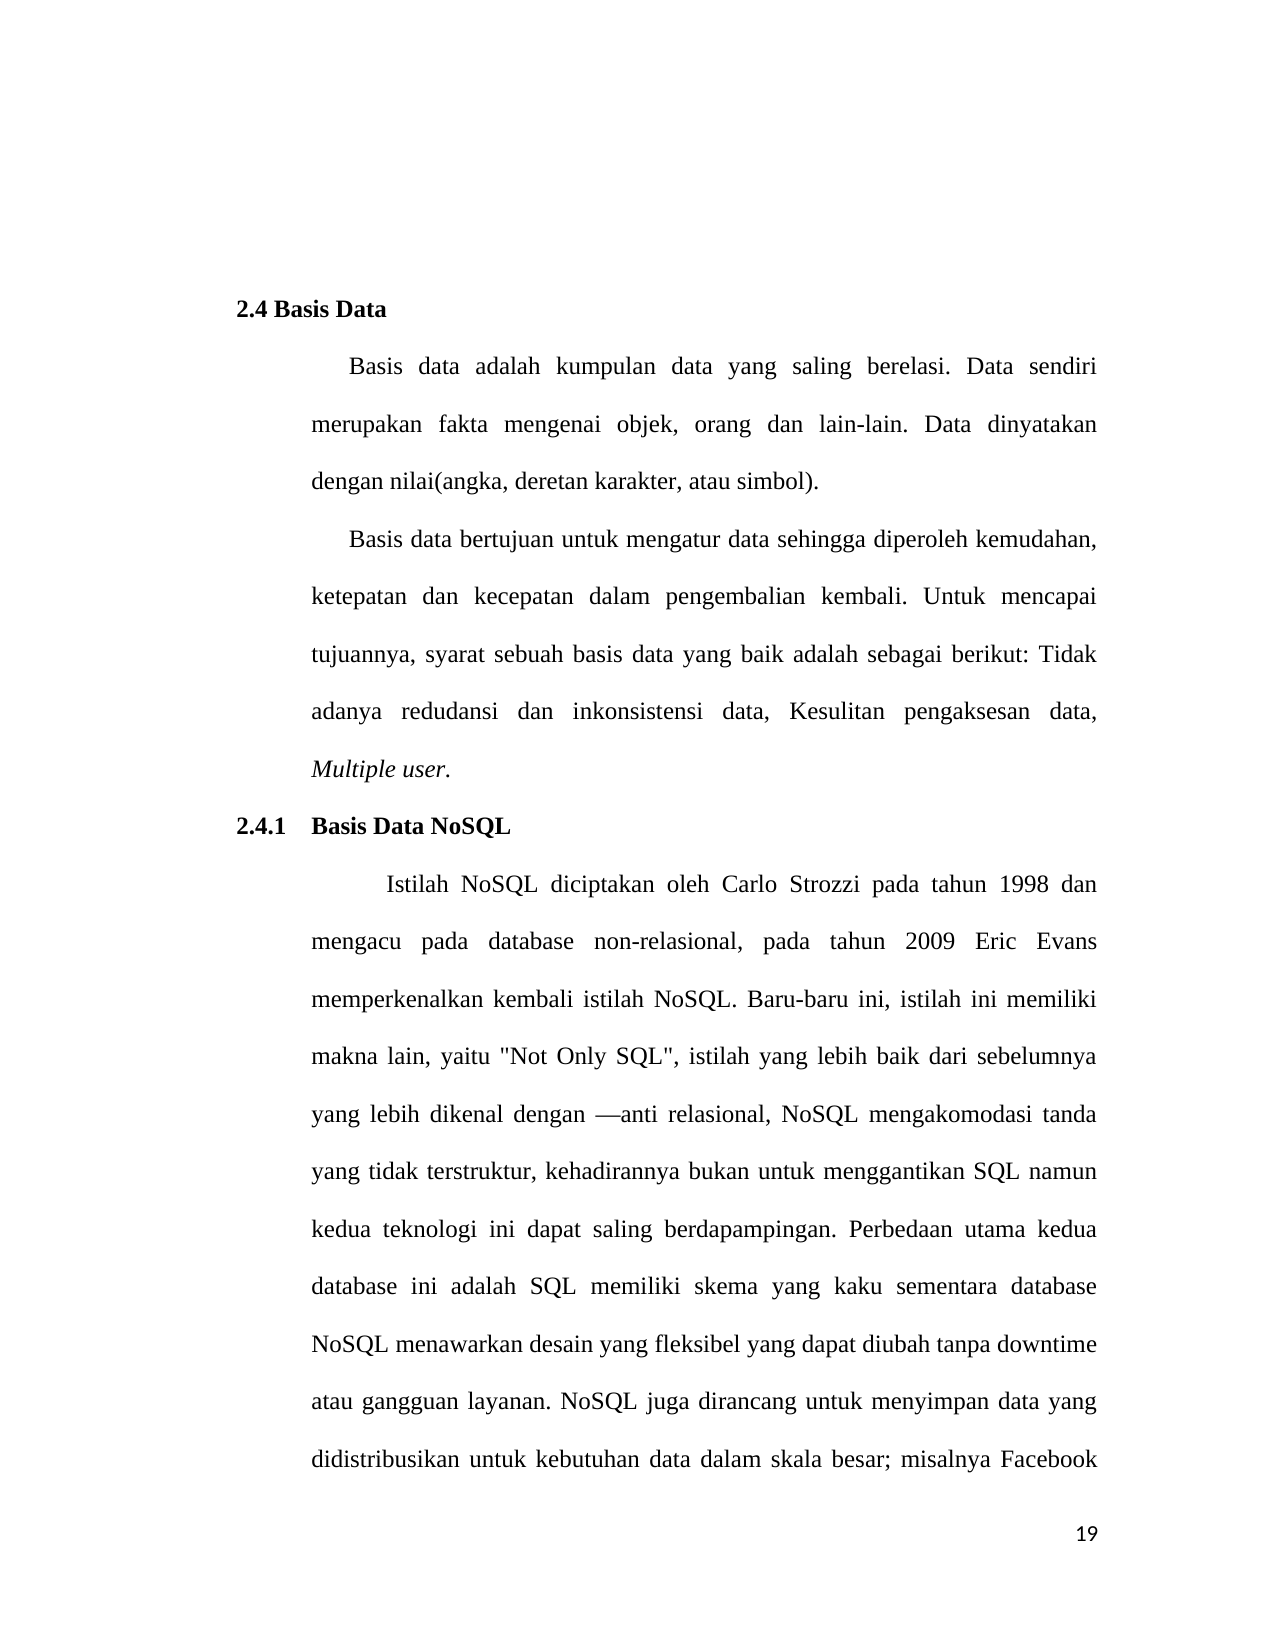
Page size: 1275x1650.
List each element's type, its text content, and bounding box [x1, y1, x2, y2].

list Basis Data NoSQL [236, 811, 1098, 840]
text Basis data adalah kumpulan data yang saling berelasi. Data sendiri merupakan fakta mengenai objek, orang dan lain-lain. Data dinyatakan dengan nilai(angka, deretan karakter, atau simbol). [311, 351, 1098, 495]
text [311, 869, 1098, 1472]
list Basis Data [236, 294, 1098, 322]
text Basis data bertujuan untuk mengatur data sehingga diperoleh kemudahan, ketepatan dan kecepatan dalam pengembalian kembali. Untuk mencapai tujuannya, syarat sebuah basis data yang baik adalah sebagai berikut: Tidak adanya redudansi dan inkonsistensi data, Kesulitan pengaksesan data, Multiple user. [311, 524, 1098, 782]
